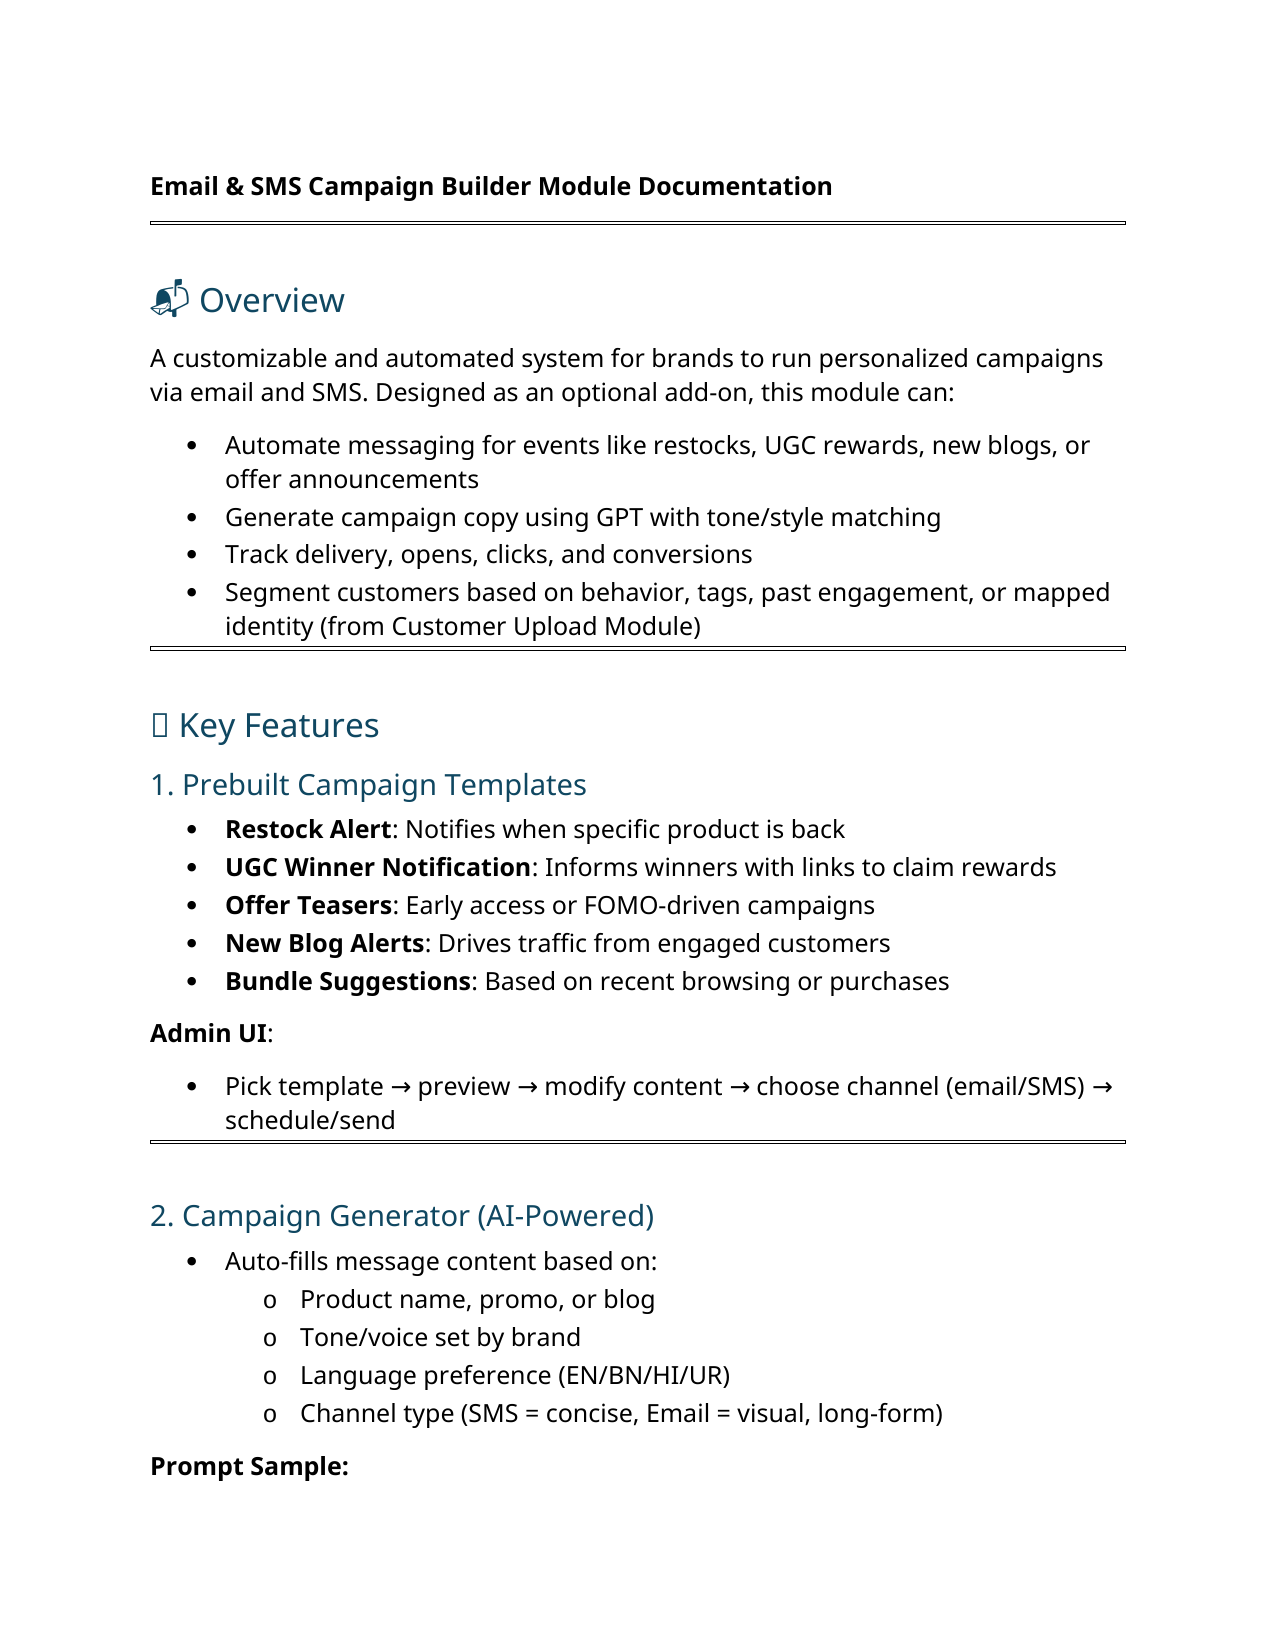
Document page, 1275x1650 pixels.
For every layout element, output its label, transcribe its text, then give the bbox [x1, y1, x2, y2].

list Offer Teasers: Early access or FOMO-driven campaigns [187, 887, 1125, 922]
subtitle 🎯 Key Features [150, 702, 1125, 747]
list UGC Winner Notification: Informs winners with links to claim rewards [187, 850, 1125, 884]
subtitle 1. Prebuilt Campaign Templates [150, 764, 1125, 803]
text A customizable and automated system for brands to run personalized campaigns via email and SMS. Designed as an optional add-on, this module can: [150, 341, 1125, 409]
subtitle 📬 Overview [150, 276, 1125, 322]
list Product name, promo, or blog [262, 1281, 1125, 1316]
text Email & SMS Campaign Builder Module Documentation [150, 169, 1125, 203]
list Segment customers based on behavior, tags, past engagement, or mapped identity (from Customer Upload Module) [187, 575, 1125, 643]
list Restock Alert: Notifies when specific product is back [187, 812, 1125, 846]
list Bundle Suggestions: Based on recent browsing or purchases [187, 963, 1125, 997]
list Automate messaging for events like restocks, UGC rewards, new blogs, or offer announcements [187, 427, 1125, 496]
subtitle 2. Campaign Generator (AI-Powered) [150, 1196, 1125, 1235]
list Language preference (EN/BN/HI/UR) [262, 1357, 1125, 1392]
list Channel type (SMS = concise, Email = visual, long-form) [262, 1395, 1125, 1430]
text Prompt Sample: [150, 1448, 1125, 1482]
list Pick template → preview → modify content → choose channel (email/SMS) → schedule/send [187, 1069, 1125, 1137]
list Auto-fills message content based on: [187, 1243, 1125, 1278]
list Tone/voice set by brand [262, 1319, 1125, 1354]
text Admin UI: [150, 1016, 1125, 1050]
list New Blog Alerts: Drives traffic from engaged customers [187, 925, 1125, 959]
list Generate campaign copy using GPT with tone/style matching [187, 499, 1125, 533]
list Track delivery, opens, clicks, and conversions [187, 537, 1125, 571]
